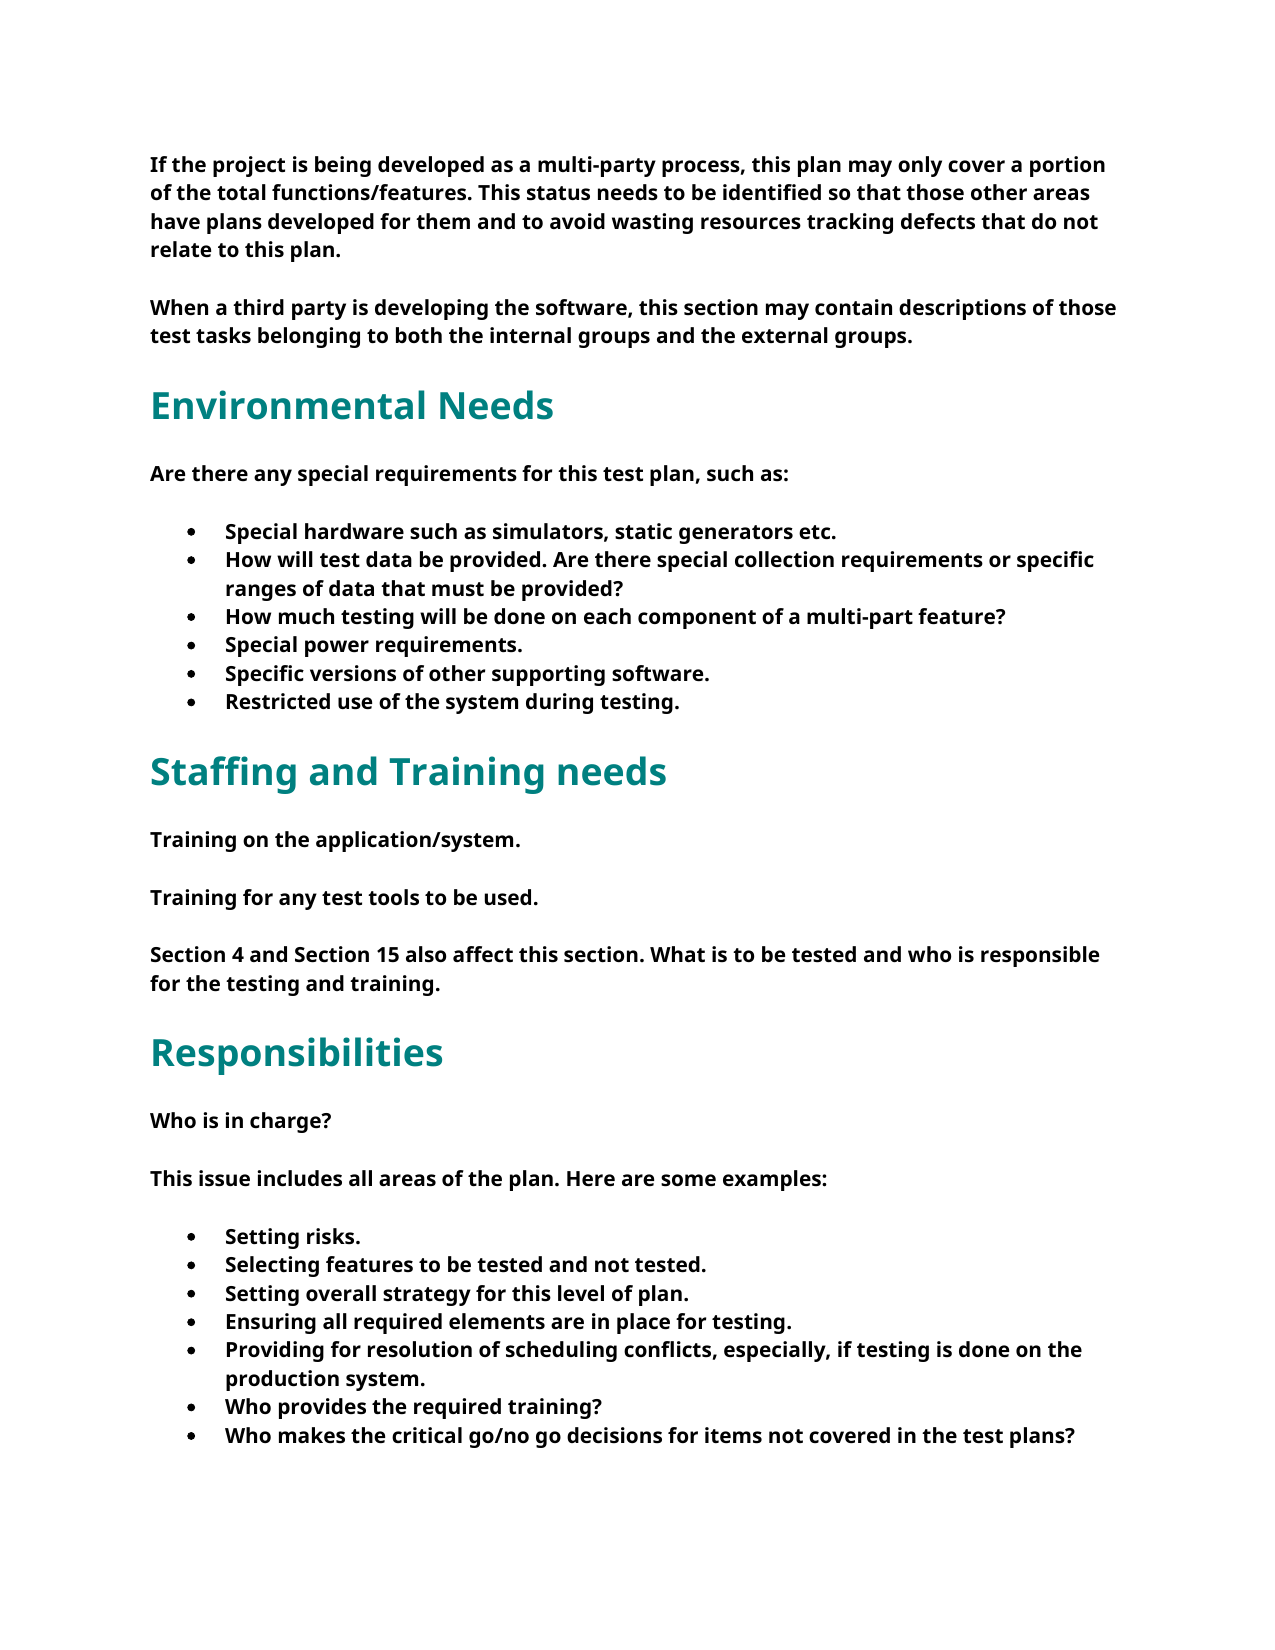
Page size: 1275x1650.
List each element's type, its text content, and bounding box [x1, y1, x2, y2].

list Providing for resolution of scheduling conflicts, especially, if testing is done on the production system. [187, 1336, 1125, 1392]
list How will test data be provided. Are there special collection requirements or specific ranges of data that must be provided? [187, 545, 1125, 602]
text Training for any test tools to be used. [150, 883, 1125, 911]
list Ensuring all required elements are in place for testing. [187, 1307, 1125, 1336]
text This issue includes all areas of the plan. Here are some examples: [150, 1164, 1125, 1193]
list Selecting features to be tested and not tested. [187, 1250, 1125, 1279]
text Training on the application/system. [150, 825, 1125, 854]
list Who provides the required training? [187, 1392, 1125, 1421]
text Staffing and Training needs [150, 745, 1125, 796]
text When a third party is developing the software, this section may contain descriptions of those test tasks belonging to both the internal groups and the external groups. [150, 293, 1125, 350]
list Setting overall strategy for this level of plan. [187, 1279, 1125, 1307]
text Section 4 and Section 15 also affect this section. What is to be tested and who is responsible for the testing and training. [150, 940, 1125, 997]
text Are there any special requirements for this test plan, such as: [150, 459, 1125, 488]
list Special hardware such as simulators, static generators etc. [187, 517, 1125, 545]
list Specific versions of other supporting software. [187, 659, 1125, 687]
list How much testing will be done on each component of a multi-part feature? [187, 602, 1125, 631]
list Setting risks. [187, 1222, 1125, 1250]
list Who makes the critical go/no go decisions for items not covered in the test plans? [187, 1421, 1125, 1449]
text Environmental Needs [150, 379, 1125, 430]
list Restricted use of the system during testing. [187, 687, 1125, 716]
text Who is in charge? [150, 1107, 1125, 1135]
text Responsibilities [150, 1026, 1125, 1077]
text If the project is being developed as a multi-party process, this plan may only cover a portion of the total functions/features. This status needs to be identified so that those other areas have plans developed for them and to avoid wasting resources tracking defects that do not relate to this plan. [150, 150, 1125, 264]
list Special power requirements. [187, 631, 1125, 659]
